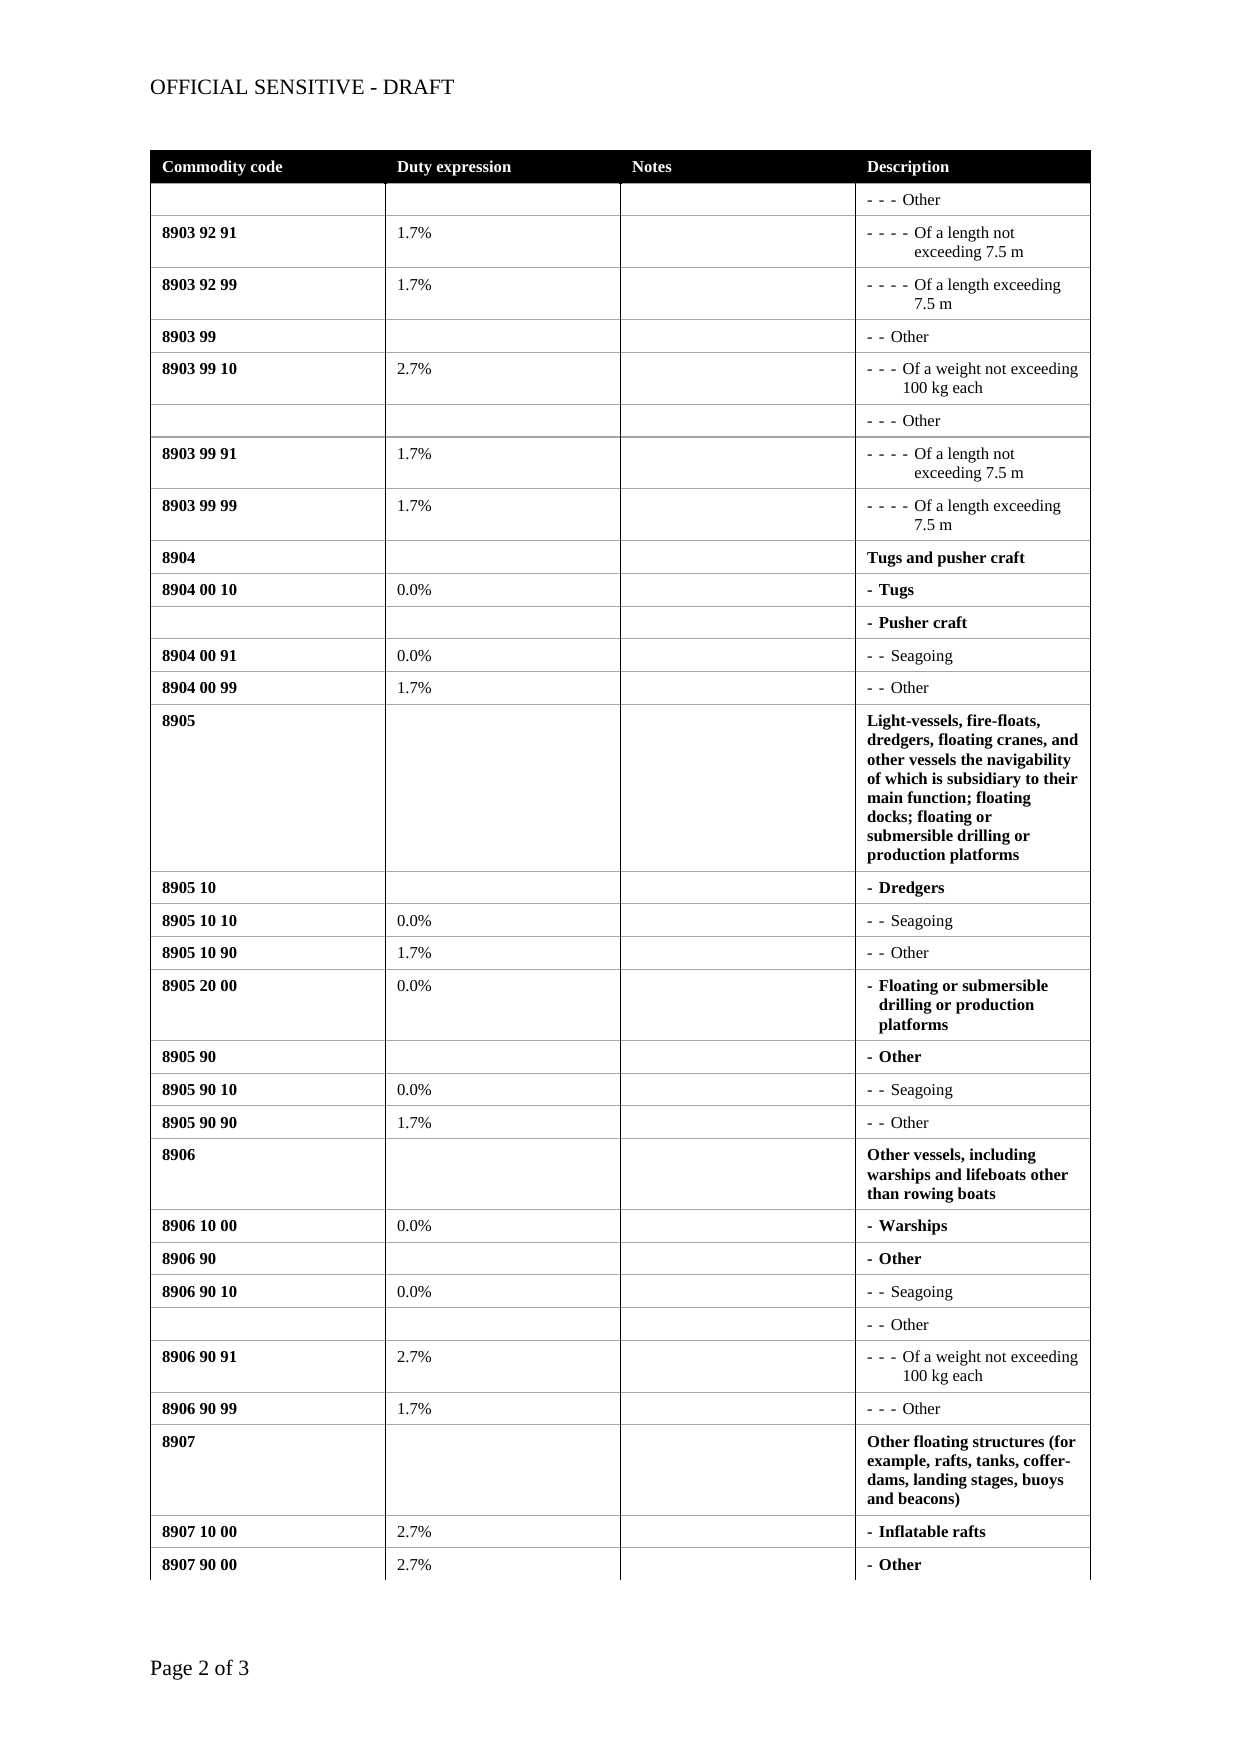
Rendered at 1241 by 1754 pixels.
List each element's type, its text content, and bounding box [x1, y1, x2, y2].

table_cell 2.7% [386, 1548, 620, 1580]
table_cell - - - Other [856, 405, 1090, 436]
table_cell 1.7% [386, 268, 620, 319]
table_cell - - Seagoing [856, 639, 1090, 671]
table_cell [386, 320, 620, 352]
table_cell - Pusher craft [856, 607, 1090, 638]
table_cell 8905 10 90 [151, 937, 385, 969]
table_cell 2.7% [386, 1341, 620, 1392]
table_cell [386, 872, 620, 903]
table_cell - - Other [856, 672, 1090, 704]
table_cell - - Other [856, 937, 1090, 969]
table_cell 0.0% [386, 904, 620, 936]
table_cell - - - Other [856, 184, 1090, 215]
table_cell - - - - Of a length not exceeding 7.5 m [856, 438, 1090, 488]
table_cell 8905 20 00 [151, 970, 385, 1040]
table_cell [621, 904, 855, 936]
table_cell 0.0% [386, 639, 620, 671]
table_cell 8907 90 00 [151, 1548, 385, 1580]
table_header Notes [622, 151, 856, 183]
table_cell 0.0% [386, 1074, 620, 1105]
table_cell - - - - Of a length exceeding 7.5 m [856, 268, 1090, 319]
table_header Duty expression [387, 151, 619, 183]
table_cell 2.7% [386, 353, 620, 404]
table_cell - - - - Of a length exceeding 7.5 m [856, 489, 1090, 540]
table_cell [621, 639, 855, 671]
table_cell - Warships [856, 1210, 1090, 1242]
table_cell [621, 1074, 855, 1105]
table_cell 8906 90 91 [151, 1341, 385, 1392]
table_cell [621, 405, 855, 436]
table_cell [621, 1548, 855, 1580]
table_cell 8903 99 99 [151, 489, 385, 540]
table_cell 8906 90 10 [151, 1275, 385, 1307]
table_cell [621, 438, 855, 488]
table_cell [621, 1210, 855, 1242]
table_cell 8905 [151, 705, 385, 871]
table_cell 1.7% [386, 438, 620, 488]
table_cell [386, 1308, 620, 1340]
table_cell 1.7% [386, 937, 620, 969]
table_cell 0.0% [386, 970, 620, 1040]
table_cell [386, 541, 620, 573]
table_cell 8905 90 10 [151, 1074, 385, 1105]
table_cell 8905 90 [151, 1041, 385, 1072]
table_cell - - Other [856, 1106, 1090, 1138]
table_cell 8907 [151, 1425, 385, 1514]
table_cell [621, 672, 855, 704]
table_cell [621, 1393, 855, 1424]
table_cell [621, 872, 855, 903]
table_cell - Inflatable rafts [856, 1516, 1090, 1547]
table_cell [621, 489, 855, 540]
table_cell [386, 405, 620, 436]
table_cell [621, 937, 855, 969]
table_cell 8905 10 10 [151, 904, 385, 936]
table_cell - - Seagoing [856, 904, 1090, 936]
table_cell 2.7% [386, 1516, 620, 1547]
table_cell [621, 268, 855, 319]
table_cell Other floating structures (for example, rafts, tanks, coffer-dams, landing stages, buoys and beacons) [856, 1425, 1090, 1514]
table_cell Other vessels, including warships and lifeboats other than rowing boats [856, 1139, 1090, 1209]
table_cell - - - - Of a length not exceeding 7.5 m [856, 216, 1090, 267]
table_cell [621, 1139, 855, 1209]
table_cell [151, 184, 385, 215]
table_cell [386, 607, 620, 638]
table_header Commodity code [151, 151, 384, 183]
table_cell [151, 1308, 385, 1340]
table_cell - - - Other [856, 1393, 1090, 1424]
table_cell 8903 92 91 [151, 216, 385, 267]
table_cell 8904 00 99 [151, 672, 385, 704]
table_cell [621, 216, 855, 267]
table_cell - Other [856, 1548, 1090, 1580]
table_cell [621, 1308, 855, 1340]
table_cell [386, 1041, 620, 1072]
table_cell - - - Of a weight not exceeding 100 kg each [856, 1341, 1090, 1392]
table_cell 8906 90 [151, 1243, 385, 1274]
table_cell 1.7% [386, 216, 620, 267]
table_cell - Other [856, 1243, 1090, 1274]
table_cell 8903 99 10 [151, 353, 385, 404]
table_cell [621, 353, 855, 404]
table_cell 8903 99 91 [151, 438, 385, 488]
table_cell 1.7% [386, 1393, 620, 1424]
table_cell 8903 99 [151, 320, 385, 352]
table_cell 8903 92 99 [151, 268, 385, 319]
table_cell - - Other [856, 1308, 1090, 1340]
table_cell [621, 1106, 855, 1138]
table_cell [621, 970, 855, 1040]
table_cell 0.0% [386, 1275, 620, 1307]
table_cell - - Other [856, 320, 1090, 352]
table_cell - Other [856, 1041, 1090, 1072]
table_cell 8905 10 [151, 872, 385, 903]
table_cell - - - Of a weight not exceeding 100 kg each [856, 353, 1090, 404]
table_cell 8906 [151, 1139, 385, 1209]
table_cell - Tugs [856, 574, 1090, 606]
table_cell [386, 1425, 620, 1514]
table_cell [386, 1243, 620, 1274]
table_cell 1.7% [386, 489, 620, 540]
table_cell 0.0% [386, 574, 620, 606]
table_cell [386, 705, 620, 871]
table_cell 8904 [151, 541, 385, 573]
table_cell [151, 405, 385, 436]
table_cell [621, 320, 855, 352]
table_cell 8904 00 10 [151, 574, 385, 606]
table_cell [621, 184, 855, 215]
table_header Description [856, 151, 1090, 183]
table_cell [621, 1275, 855, 1307]
table_cell 0.0% [386, 1210, 620, 1242]
table_cell [386, 1139, 620, 1209]
table_cell [621, 1041, 855, 1072]
table_cell - - Seagoing [856, 1275, 1090, 1307]
table_cell 8906 10 00 [151, 1210, 385, 1242]
table_cell [621, 1516, 855, 1547]
table_cell [621, 574, 855, 606]
table_cell Light-vessels, fire-floats, dredgers, floating cranes, and other vessels the navigability of which is subsidiary to their main function; floating docks; floating or submersible drilling or production platforms [856, 705, 1090, 871]
table_cell 8907 10 00 [151, 1516, 385, 1547]
table_cell [621, 541, 855, 573]
table_cell 1.7% [386, 672, 620, 704]
table_cell Tugs and pusher craft [856, 541, 1090, 573]
table_cell - - Seagoing [856, 1074, 1090, 1105]
table_cell 8906 90 99 [151, 1393, 385, 1424]
table_cell - Dredgers [856, 872, 1090, 903]
table_cell [621, 1243, 855, 1274]
table_cell [621, 1425, 855, 1514]
table_cell 1.7% [386, 1106, 620, 1138]
table_cell [386, 184, 620, 215]
table_cell [151, 607, 385, 638]
table_cell 8905 90 90 [151, 1106, 385, 1138]
table_cell 8904 00 91 [151, 639, 385, 671]
table_cell [621, 705, 855, 871]
table_cell - Floating or submersible drilling or production platforms [856, 970, 1090, 1040]
table_cell [621, 1341, 855, 1392]
table_cell [621, 607, 855, 638]
